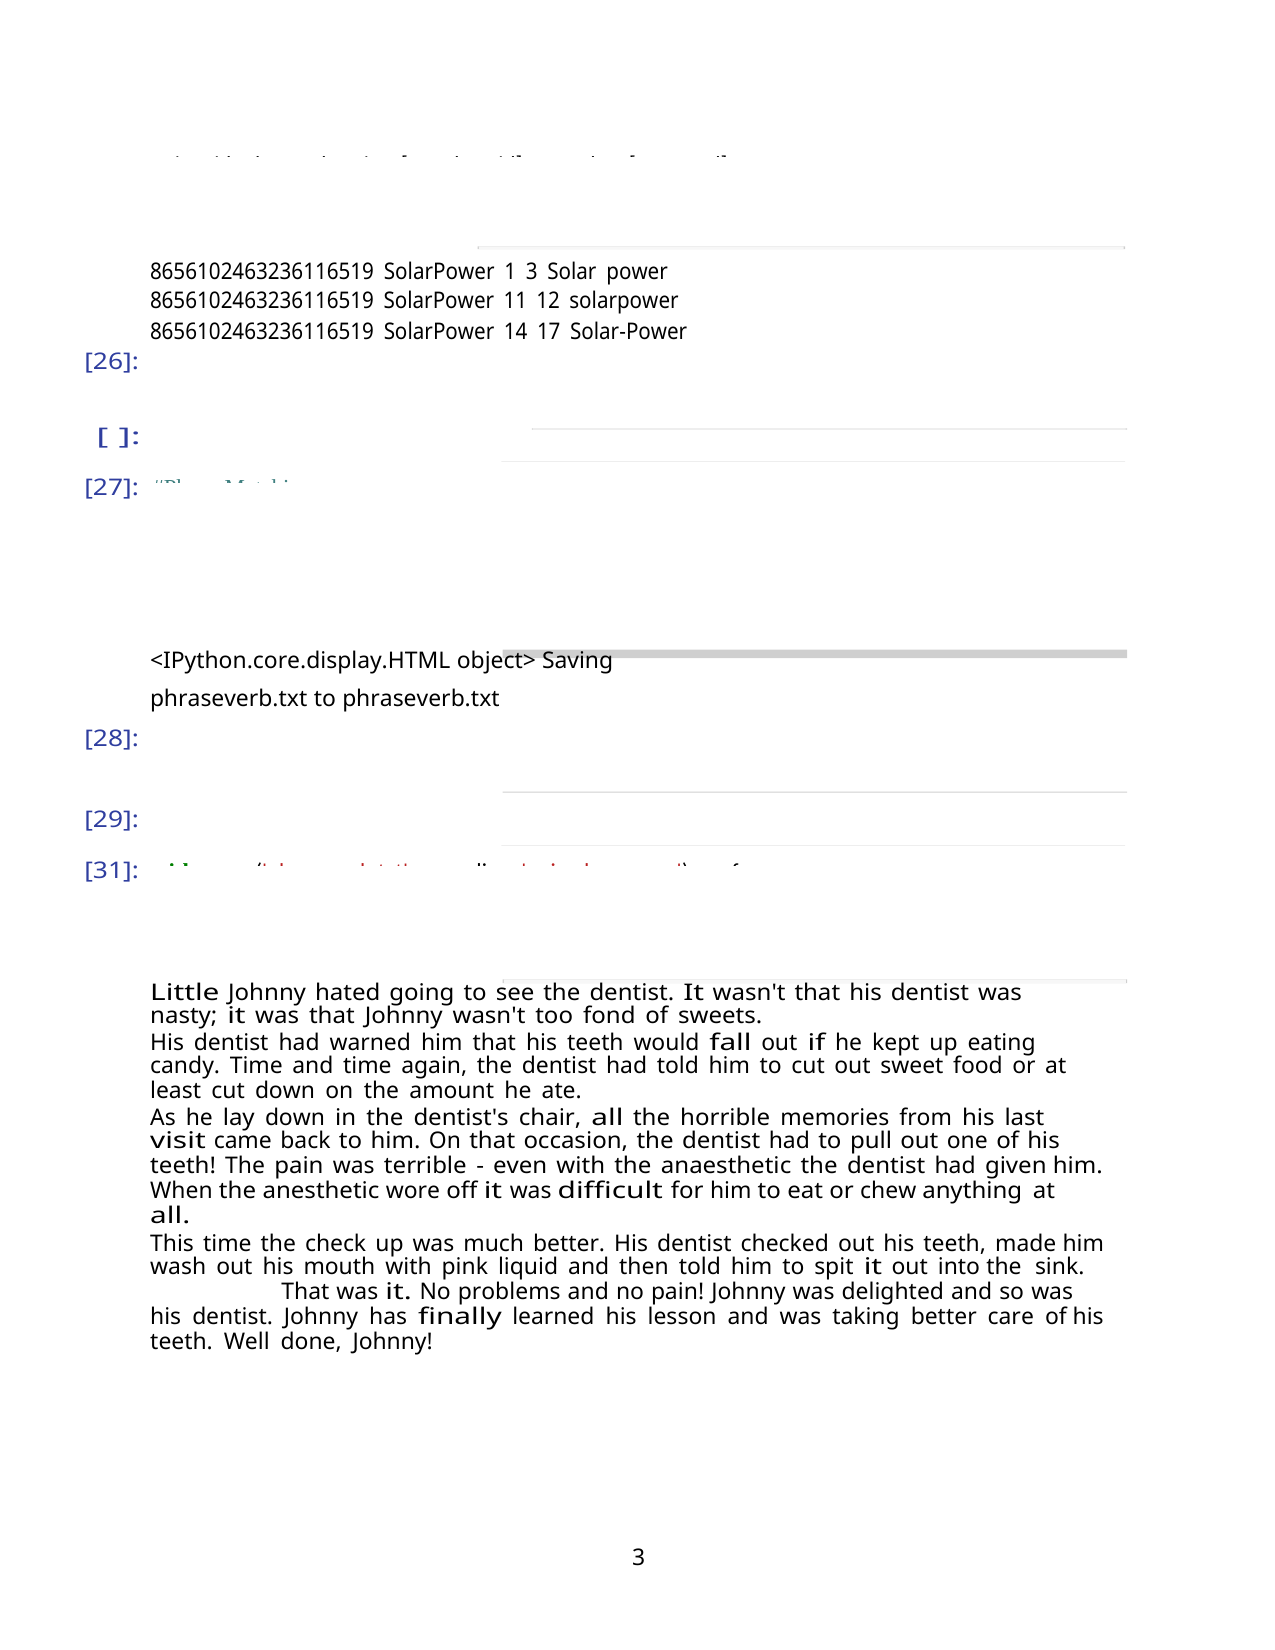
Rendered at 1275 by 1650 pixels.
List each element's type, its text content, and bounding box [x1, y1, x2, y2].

text [29]: [84, 803, 1137, 834]
text 8656102463236116519 SolarPower 11 12 solarpower [150, 286, 1137, 314]
text 8656102463236116519 SolarPower 1 3 Solar power [150, 254, 1137, 286]
text His dentist had warned him that his teeth would fall out if he kept up eating candy. Time and time again, the dentist had told him to cut out sweet food or at least cut down on the amount he ate. [150, 1031, 1105, 1106]
text [31]: [84, 854, 1137, 886]
text [28]: [84, 722, 144, 753]
text 8656102463236116519 SolarPower 14 17 Solar-Power [150, 314, 1137, 346]
text <IPython.core.display.HTML object> Saving phraseverb.txt to phraseverb.txt [150, 644, 626, 713]
text As he lay down in the dentist's chair, all the horrible memories from his last visit came back to him. On that occasion, the dentist had to pull out one of his teeth! The pain was terrible - even with the anaesthetic the dentist had given him. When the anesthetic wore off it was difficult for him to eat or chew anything at all. [150, 1106, 1105, 1231]
text [27]: [84, 471, 1137, 502]
text [26]: [84, 345, 144, 376]
text This time the check up was much better. His dentist checked out his teeth, made him wash out his mouth with pink liquid and then told him to spit it out into the sink. That was it. No problems and no pain! Johnny was delighted and so was his dentist. Johnny has finally learned his lesson and was taking better care of his teeth. Well done, Johnny! [150, 1231, 1105, 1356]
text Little Johnny hated going to see the dentist. It wasn't that his dentist was nasty; it was that Johnny wasn't too fond of sweets. [150, 981, 1057, 1031]
text [ ]: [96, 420, 1137, 451]
